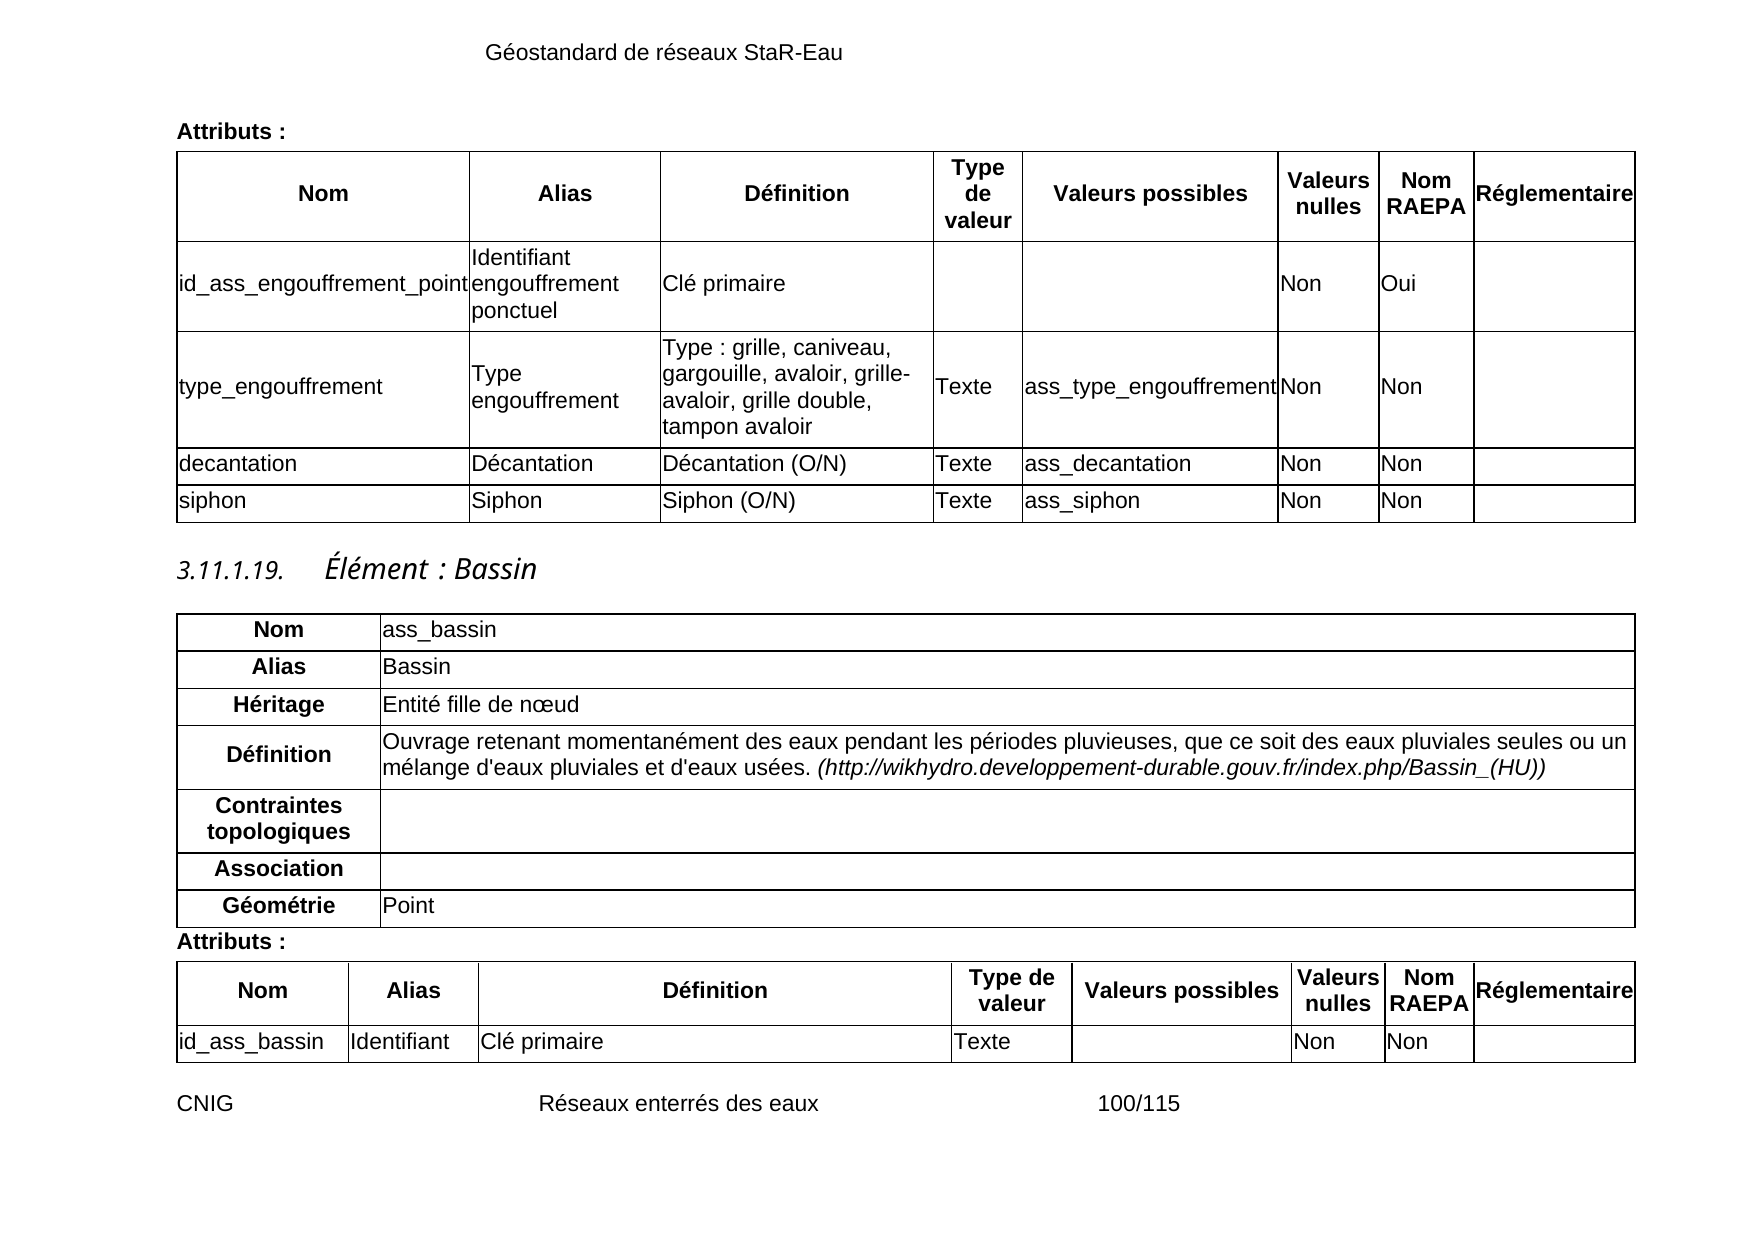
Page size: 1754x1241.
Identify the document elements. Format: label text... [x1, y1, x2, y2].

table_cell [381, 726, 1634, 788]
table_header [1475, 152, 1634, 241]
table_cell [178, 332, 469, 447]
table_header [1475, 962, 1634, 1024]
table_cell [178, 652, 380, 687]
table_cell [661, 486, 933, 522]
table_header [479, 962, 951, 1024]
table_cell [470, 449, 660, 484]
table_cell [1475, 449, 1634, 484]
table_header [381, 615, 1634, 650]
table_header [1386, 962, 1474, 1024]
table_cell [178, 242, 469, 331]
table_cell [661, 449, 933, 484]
subtitle Élément : Bassin [176, 548, 1636, 588]
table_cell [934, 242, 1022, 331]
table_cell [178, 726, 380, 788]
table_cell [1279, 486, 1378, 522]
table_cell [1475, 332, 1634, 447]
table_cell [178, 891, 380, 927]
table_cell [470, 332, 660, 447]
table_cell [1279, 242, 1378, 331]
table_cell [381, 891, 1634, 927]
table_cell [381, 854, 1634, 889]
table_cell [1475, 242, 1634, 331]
text Attributs : [176, 928, 1636, 954]
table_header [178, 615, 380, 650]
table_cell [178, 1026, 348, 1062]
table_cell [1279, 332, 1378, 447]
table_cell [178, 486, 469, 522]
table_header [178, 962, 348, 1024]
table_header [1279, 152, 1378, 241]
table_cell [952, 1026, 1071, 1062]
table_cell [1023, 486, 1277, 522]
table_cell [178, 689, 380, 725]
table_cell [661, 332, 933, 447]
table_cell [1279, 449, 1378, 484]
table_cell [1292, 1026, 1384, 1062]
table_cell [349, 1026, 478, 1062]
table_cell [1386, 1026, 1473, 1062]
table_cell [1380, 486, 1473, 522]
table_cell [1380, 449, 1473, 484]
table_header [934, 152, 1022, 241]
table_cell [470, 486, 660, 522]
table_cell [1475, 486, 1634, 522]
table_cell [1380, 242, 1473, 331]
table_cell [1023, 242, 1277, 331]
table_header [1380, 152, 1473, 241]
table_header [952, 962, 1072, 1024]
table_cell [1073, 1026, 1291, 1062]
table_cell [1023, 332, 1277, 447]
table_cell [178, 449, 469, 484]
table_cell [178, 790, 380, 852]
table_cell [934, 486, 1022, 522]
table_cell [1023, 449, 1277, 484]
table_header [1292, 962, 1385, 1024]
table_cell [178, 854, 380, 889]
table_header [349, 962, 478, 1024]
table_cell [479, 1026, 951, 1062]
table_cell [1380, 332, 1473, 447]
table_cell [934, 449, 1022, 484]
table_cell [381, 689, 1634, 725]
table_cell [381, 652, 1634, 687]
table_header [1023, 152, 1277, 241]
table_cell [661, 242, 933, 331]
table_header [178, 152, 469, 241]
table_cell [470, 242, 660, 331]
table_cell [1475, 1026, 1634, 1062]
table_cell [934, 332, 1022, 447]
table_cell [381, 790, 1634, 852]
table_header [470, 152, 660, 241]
text Attributs : [176, 118, 1636, 144]
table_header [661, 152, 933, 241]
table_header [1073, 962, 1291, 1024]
